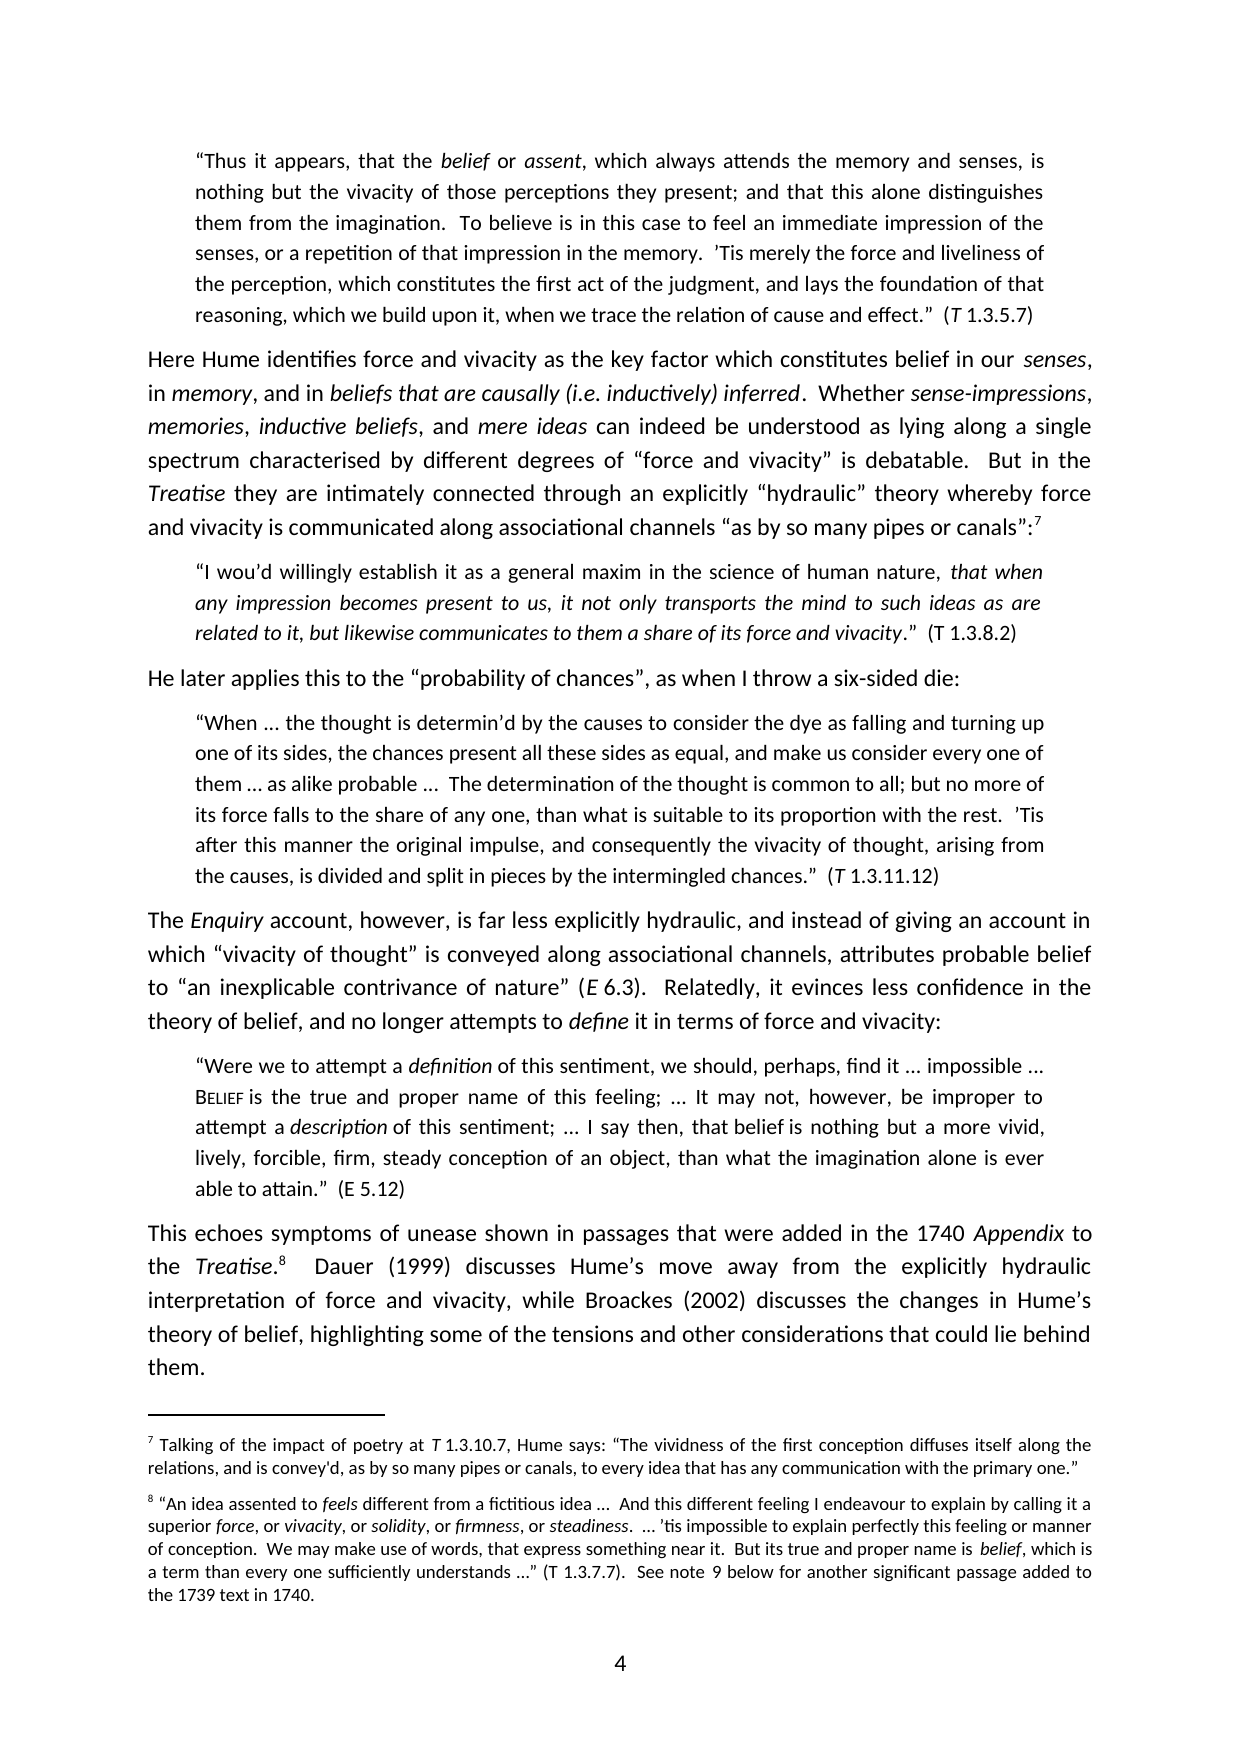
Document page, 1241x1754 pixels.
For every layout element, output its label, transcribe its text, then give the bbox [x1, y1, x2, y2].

text He later applies this to the “probability of chances”, as when I throw a six-sided die: [148, 663, 1092, 692]
text Here Hume identifies force and vivacity as the key factor which constitutes belief in our senses, in memory, and in beliefs that are causally (i.e. inductively) inferred. Whether sense-impressions, memories, inductive beliefs, and mere ideas can indeed be understood as lying along a single spectrum characterised by different degrees of “force and vivacity” is debatable. But in the Treatise they are intimately connected through an explicitly “hydraulic” theory whereby force and vivacity is communicated along associational channels “as by so many pipes or canals”: [148, 344, 1092, 541]
text “When ... the thought is determin’d by the causes to consider the dye as falling and turning up one of its sides, the chances present all these sides as equal, and make us consider every one of them … as alike probable ... The determination of the thought is common to all; but no more of its force falls to the share of any one, than what is suitable to its proportion with the rest. ’Tis after this manner the original impulse, and consequently the vivacity of thought, arising from the causes, is divided and split in pieces by the intermingled chances.” (T 1.3.11.12) [195, 709, 1045, 889]
text “I wou’d willingly establish it as a general maxim in the science of human nature, that when any impression becomes present to us, it not only transports the mind to such ideas as are related to it, but likewise communicates to them a share of its force and vivacity.” (T 1.3.8.2) [195, 558, 1045, 646]
text “Thus it appears, that the belief or assent, which always attends the memory and senses, is nothing but the vivacity of those perceptions they present; and that this alone distinguishes them from the imagination. To believe is in this case to feel an immediate impression of the senses, or a repetition of that impression in the memory. ’Tis merely the force and liveliness of the perception, which constitutes the first act of the judgment, and lays the foundation of that reasoning, which we build upon it, when we trace the relation of cause and effect.” (T 1.3.5.7) [195, 148, 1045, 327]
text The Enquiry account, however, is far less explicitly hydraulic, and instead of giving an account in which “vivacity of thought” is conveyed along associational channels, attributes probable belief to “an inexplicable contrivance of nature” (E 6.3). Relatedly, it evinces less confidence in the theory of belief, and no longer attempts to define it in terms of force and vivacity: [148, 905, 1092, 1035]
text This echoes symptoms of unease shown in passages that were added in the 1740 Appendix to the Treatise. Dauer (1999) discusses Hume’s move away from the explicitly hydraulic interpretation of force and vivacity, while Broackes (2002) discusses the changes in Hume’s theory of belief, highlighting some of the tensions and other considerations that could lie behind them. [148, 1218, 1092, 1382]
text “Were we to attempt a definition of this sentiment, we should, perhaps, find it ... impossible ... Belief is the true and proper name of this feeling; ... It may not, however, be improper to attempt a description of this sentiment; ... I say then, that belief is nothing but a more vivid, lively, forcible, firm, steady conception of an object, than what the imagination alone is ever able to attain.” (E 5.12) [195, 1052, 1045, 1201]
